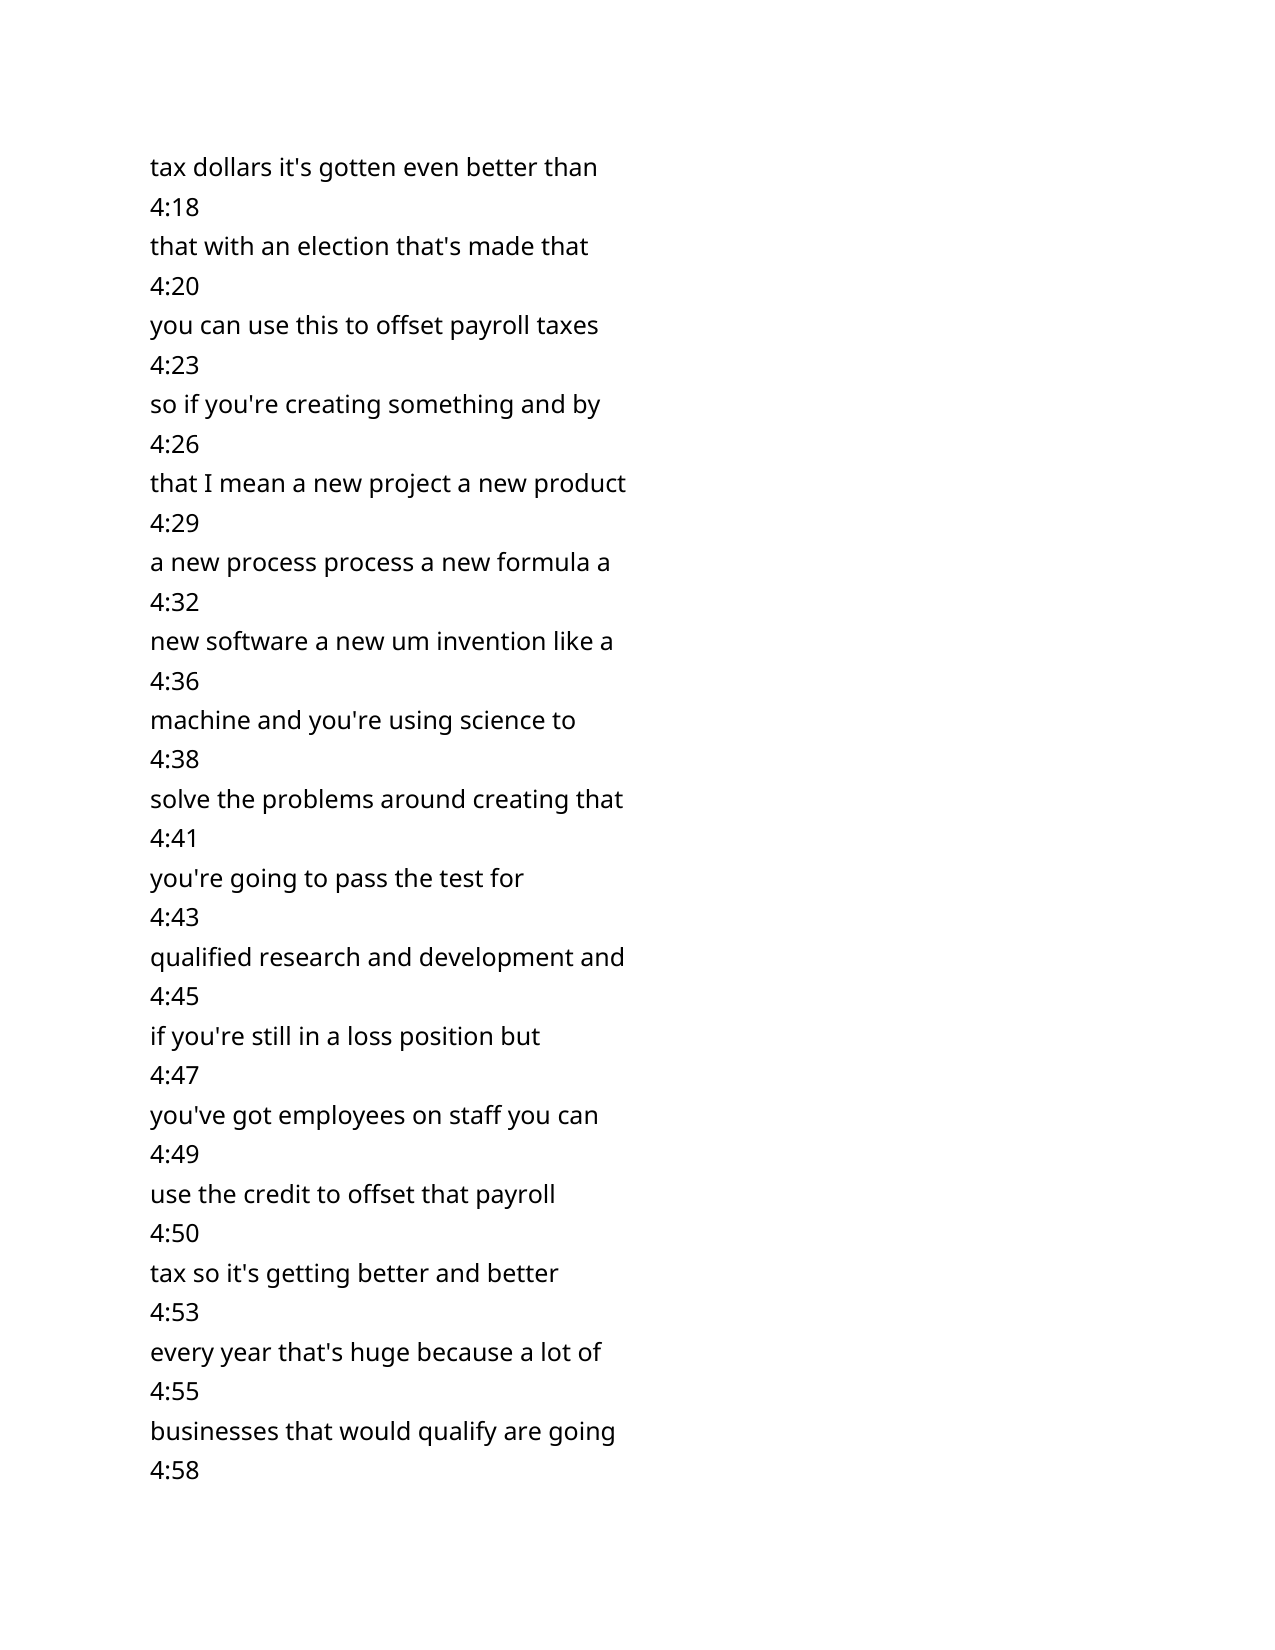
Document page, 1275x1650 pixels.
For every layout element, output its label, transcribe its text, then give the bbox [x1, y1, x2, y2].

text you've got employees on staff you can [150, 1097, 1125, 1132]
text that with an election that's made that [150, 229, 1125, 263]
text 4:58 [150, 1453, 1125, 1487]
text tax so it's getting better and better [150, 1255, 1125, 1289]
text 4:49 [150, 1137, 1125, 1171]
text 4:55 [150, 1374, 1125, 1408]
text every year that's huge because a lot of [150, 1334, 1125, 1368]
text 4:38 [150, 742, 1125, 776]
text you can use this to offset payroll taxes [150, 308, 1125, 342]
text so if you're creating something and by [150, 387, 1125, 421]
text machine and you're using science to [150, 703, 1125, 737]
text 4:43 [150, 900, 1125, 934]
text 4:29 [150, 505, 1125, 539]
text a new process process a new formula a [150, 545, 1125, 579]
text solve the problems around creating that [150, 782, 1125, 816]
text 4:20 [150, 268, 1125, 302]
text 4:41 [150, 821, 1125, 855]
text businesses that would qualify are going [150, 1413, 1125, 1447]
text 4:26 [150, 426, 1125, 460]
text new software a new um invention like a [150, 624, 1125, 658]
text 4:36 [150, 663, 1125, 697]
text use the credit to offset that payroll [150, 1176, 1125, 1211]
text you're going to pass the test for [150, 861, 1125, 895]
text 4:45 [150, 979, 1125, 1013]
text qualified research and development and [150, 939, 1125, 974]
text 4:53 [150, 1295, 1125, 1329]
text 4:50 [150, 1216, 1125, 1250]
text tax dollars it's gotten even better than [150, 150, 1125, 184]
text if you're still in a loss position but [150, 1018, 1125, 1053]
text 4:18 [150, 189, 1125, 223]
text 4:32 [150, 584, 1125, 618]
text that I mean a new project a new product [150, 466, 1125, 500]
text 4:47 [150, 1058, 1125, 1092]
text 4:23 [150, 347, 1125, 381]
